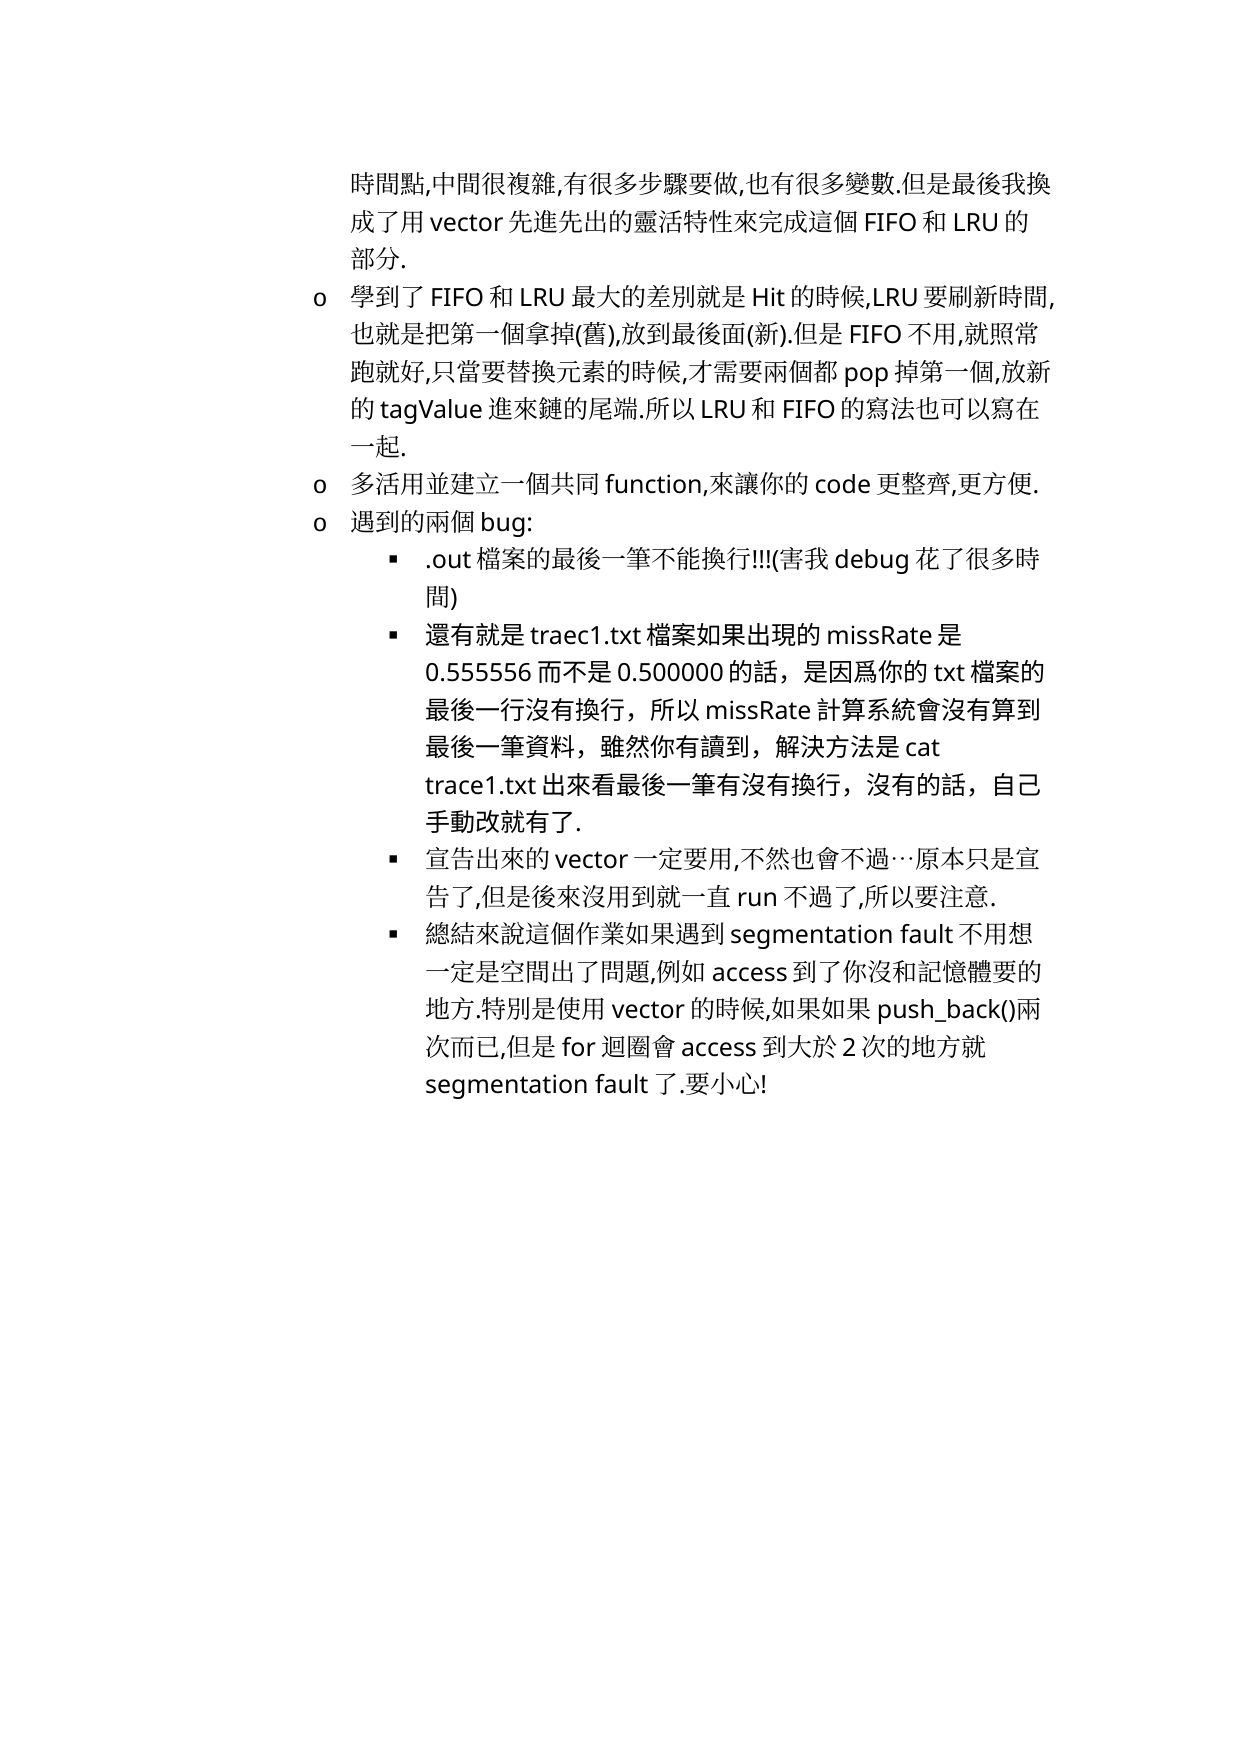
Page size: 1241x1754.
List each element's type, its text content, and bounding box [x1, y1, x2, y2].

list .out檔案的最後一筆不能換行!!!(害我debug花了很多時間) [387, 539, 1053, 614]
list 還有就是traec1.txt檔案如果出現的missRate是0.555556而不是0.500000的話，是因爲你的txt檔案的最後一行沒有換行，所以missRate計算系統會沒有算到最後一筆資料，雖然你有讀到，解決方法是cat trace1.txt出來看最後一筆有沒有換行，沒有的話，自己手動改就有了. [387, 614, 1053, 839]
list 多活用並建立一個共同function,來讓你的code更整齊,更方便. [312, 464, 1053, 502]
list 宣告出來的vector一定要用,不然也會不過…原本只是宣告了,但是後來沒用到就一直run不過了,所以要注意. [387, 839, 1053, 914]
list 活用vector會很方便,我原本是另外用一個陣列來存資料進來的時間點,中間很複雜,有很多步驟要做,也有很多變數.但是最後我換成了用vector先進先出的靈活特性來完成這個FIFO和LRU的部分. [312, 164, 1053, 277]
list 學到了FIFO和LRU最大的差別就是Hit的時候,LRU要刷新時間,也就是把第一個拿掉(舊),放到最後面(新).但是FIFO不用,就照常跑就好,只當要替換元素的時候,才需要兩個都pop掉第一個,放新的tagValue進來鏈的尾端.所以LRU和FIFO的寫法也可以寫在一起. [312, 277, 1053, 464]
list 總結來說這個作業如果遇到segmentation fault不用想一定是空間出了問題,例如access到了你沒和記憶體要的地方.特別是使用vector的時候,如果如果push_back()兩次而已,但是for迴圈會access到大於2次的地方就segmentation fault了.要小心! [387, 914, 1053, 1102]
list 遇到的兩個bug: [312, 502, 1053, 539]
